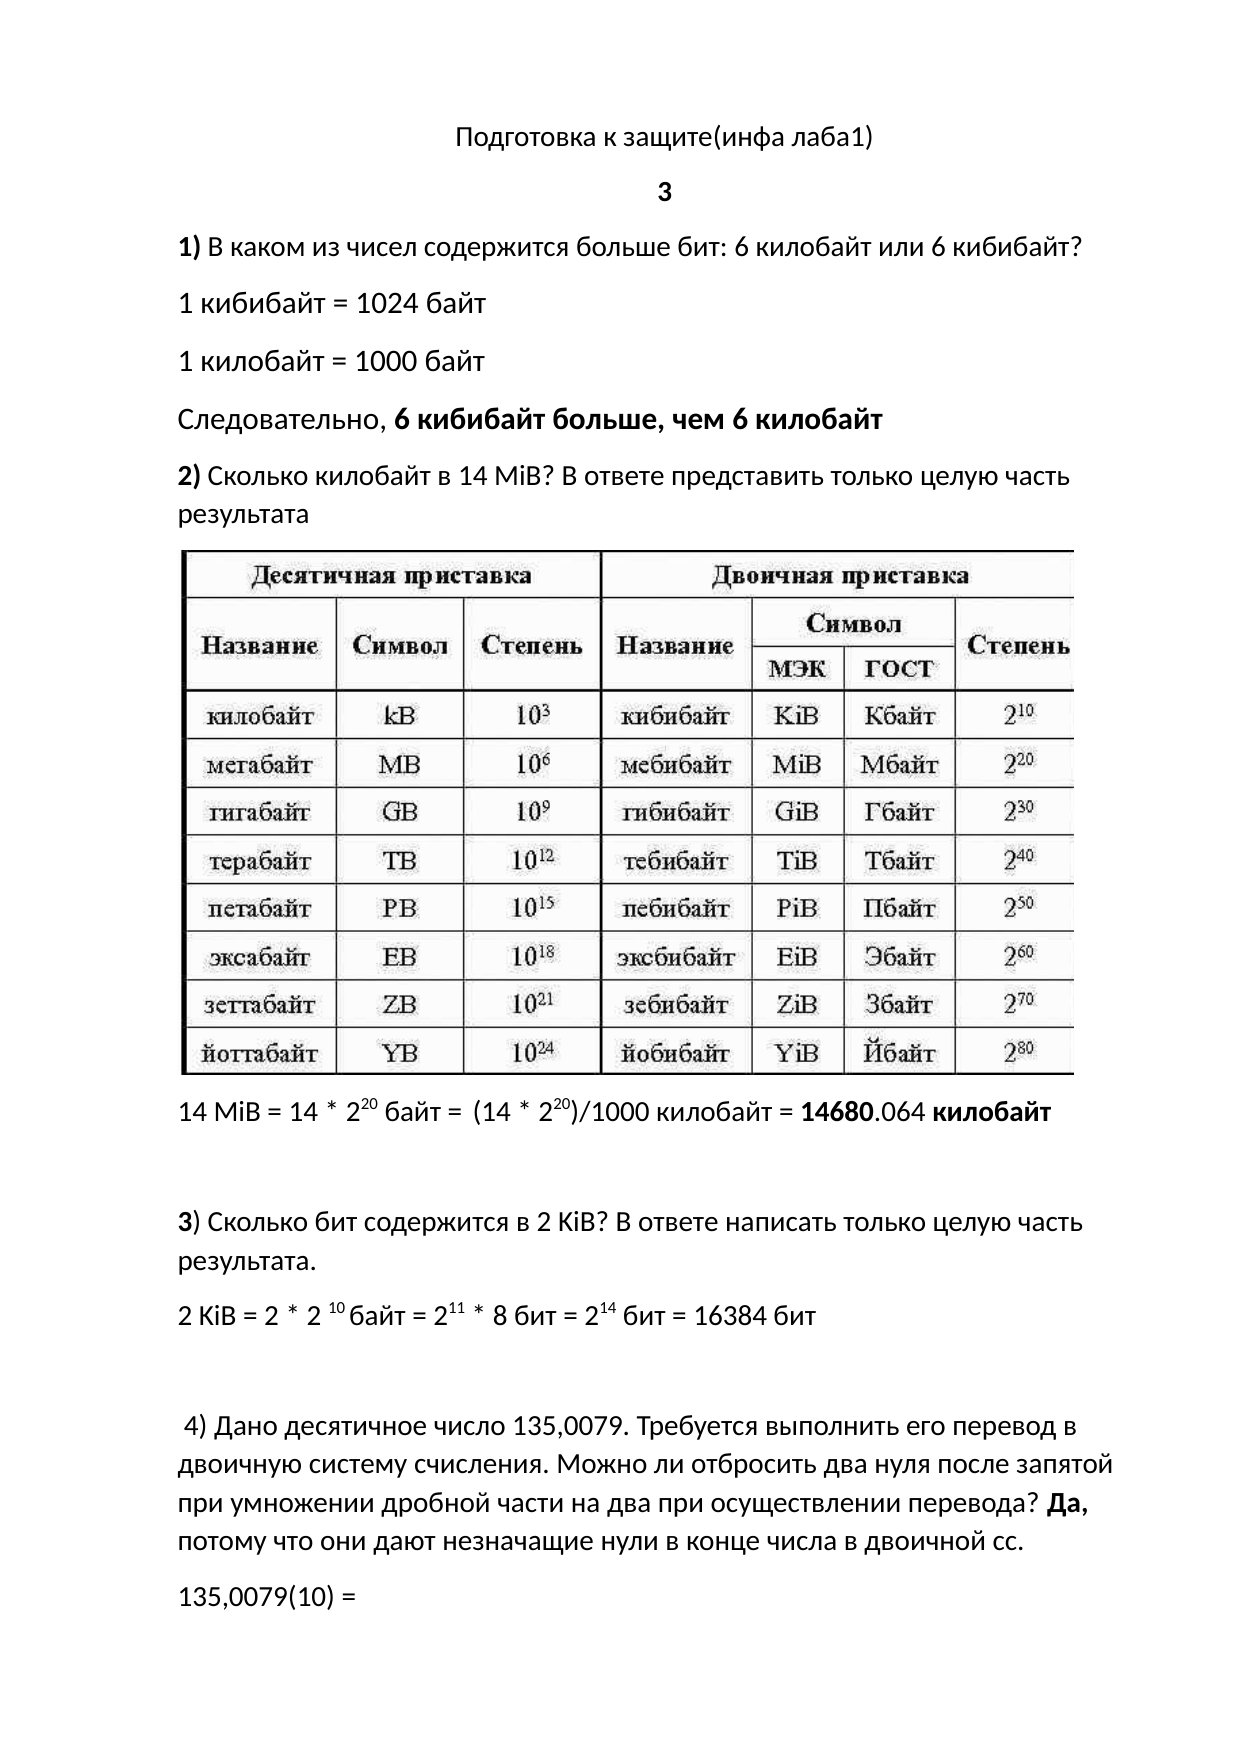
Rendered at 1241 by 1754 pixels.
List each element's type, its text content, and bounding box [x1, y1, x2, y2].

text Подготовка к защите(инфа лаба1) [177, 118, 1152, 154]
text Следовательно, 6 кибибайт больше, чем 6 килобайт [177, 399, 1152, 437]
text 1) В каком из чисел содержится больше бит: 6 килобайт или 6 кибибайт? [177, 228, 1152, 264]
text 14 MiB = 14 * 220 байт = (14 * 220)/1000 килобайт = 14680.064 килобайт [177, 1093, 1152, 1129]
text 4) Дано десятичное число 135,0079. Требуется выполнить его перевод в двоичную систему счисления. Можно ли отбросить два нуля после запятой при умножении дробной части на два при осуществлении перевода? Да, потому что они дают незначащие нули в конце числа в двоичной сс. [177, 1407, 1152, 1558]
text 3) Сколько бит содержится в 2 KiB? В ответе написать только целую часть результата. [177, 1203, 1152, 1277]
text 135,0079(10) = [177, 1578, 1152, 1613]
picture [177, 550, 1074, 1075]
text 2) Сколько килобайт в 14 MiB? В ответе представить только целую часть результата [177, 457, 1152, 531]
text 1 килобайт = 1000 байт [177, 341, 1152, 379]
text 1 кибибайт = 1024 байт [177, 283, 1152, 322]
text 3 [177, 173, 1152, 209]
text 2 KiB = 2 * 2 10 байт = 211 * 8 бит = 214 бит = 16384 бит [177, 1297, 1152, 1333]
